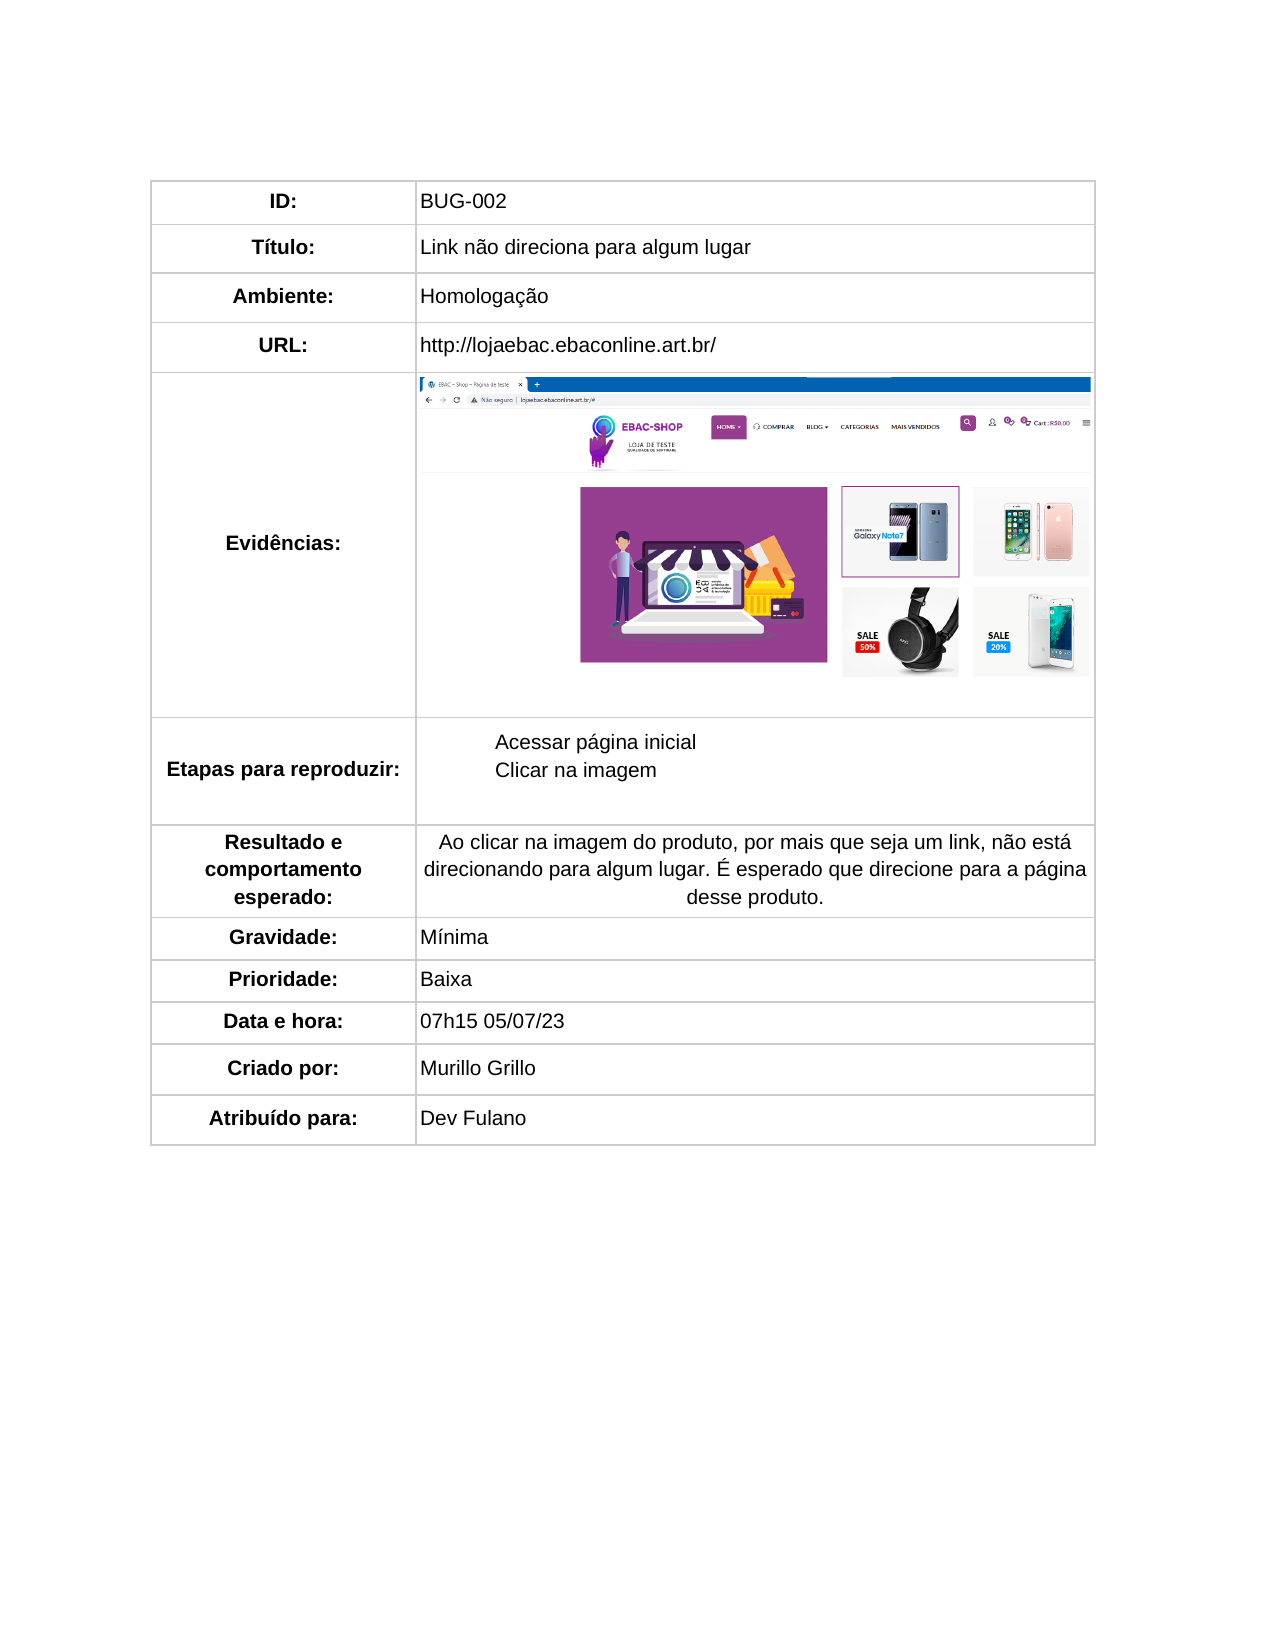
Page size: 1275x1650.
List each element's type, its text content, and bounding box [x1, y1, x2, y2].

table_cell Link não direciona para algum lugar [417, 225, 1094, 272]
table_cell Ao clicar na imagem do produto, por mais que seja um link, não está direcionando para algum lugar. É esperado que direcione para a página desse produto. [417, 826, 1094, 917]
table_cell Mínima [417, 918, 1094, 959]
table_cell Murillo Grillo [417, 1045, 1094, 1094]
table_header ID: [152, 182, 415, 223]
table_cell Ambiente: [152, 274, 415, 321]
table_cell Baixa [417, 961, 1094, 1001]
table_cell Data e hora: [152, 1003, 415, 1043]
table_cell URL: [152, 323, 415, 372]
table_cell [417, 373, 1094, 717]
table_cell http://lojaebac.ebaconline.art.br/ [417, 323, 1094, 372]
picture [419, 377, 1091, 682]
table_cell Homologação [417, 274, 1094, 321]
table_cell Gravidade: [152, 918, 415, 959]
table_cell Acessar página inicial Clicar na imagem [417, 718, 1094, 824]
table_cell Dev Fulano [417, 1096, 1094, 1144]
table_cell Criado por: [152, 1045, 415, 1094]
table_cell Etapas para reproduzir: [152, 718, 415, 824]
table_cell Resultado e comportamento esperado: [152, 826, 415, 917]
table_cell Título: [152, 225, 415, 272]
table_cell Prioridade: [152, 961, 415, 1001]
table_header BUG-002 [417, 182, 1094, 223]
table_cell 07h15 05/07/23 [417, 1003, 1094, 1043]
table_cell Evidências: [152, 373, 415, 717]
table_cell Atribuído para: [152, 1096, 415, 1144]
